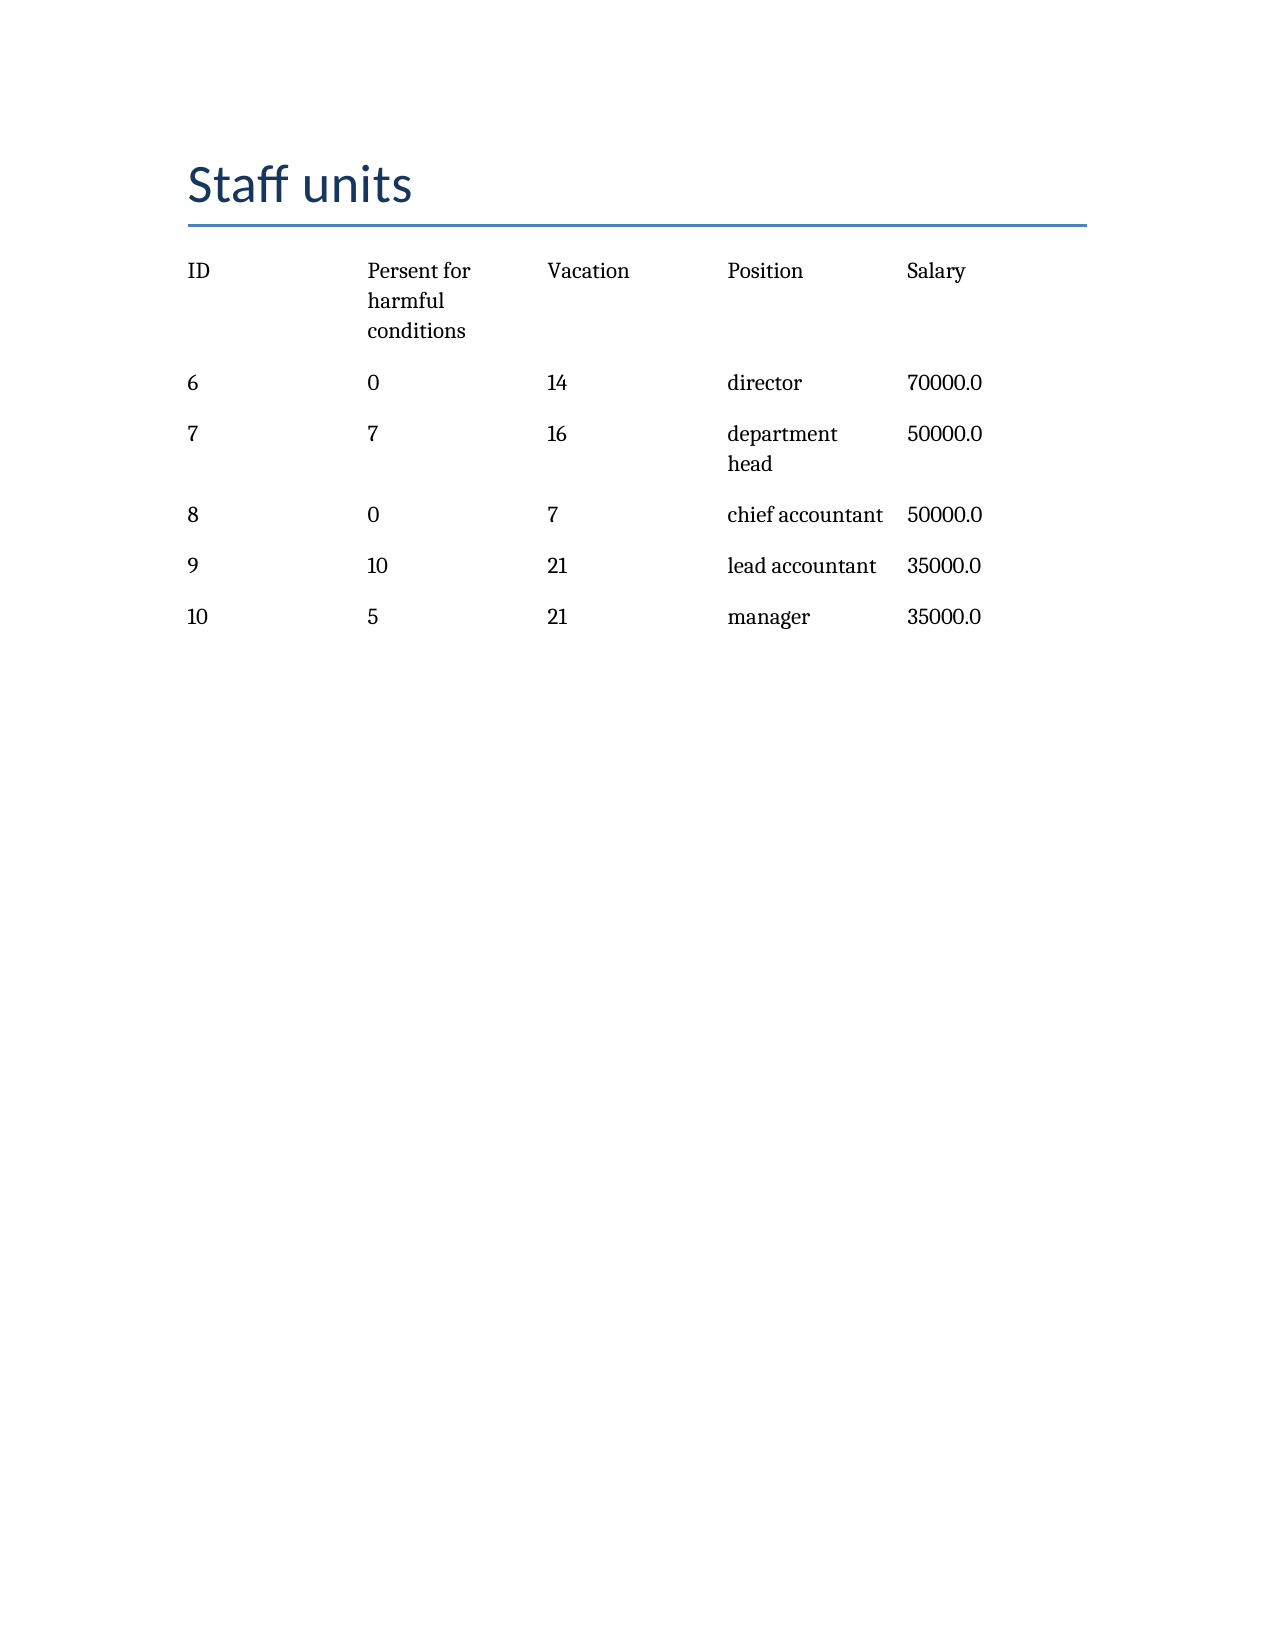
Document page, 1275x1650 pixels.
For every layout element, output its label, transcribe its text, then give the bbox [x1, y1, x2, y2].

table_header ID [176, 258, 356, 369]
table_cell 0 [356, 369, 536, 420]
table_cell 8 [176, 502, 356, 553]
table_cell manager [716, 604, 896, 655]
table_cell 21 [536, 604, 716, 655]
table_cell lead accountant [716, 553, 896, 604]
table_cell 10 [356, 553, 536, 604]
table_cell 21 [536, 553, 716, 604]
table_cell chief accountant [716, 502, 896, 553]
table_cell 50000.0 [896, 420, 1076, 502]
table_cell 14 [536, 369, 716, 420]
table_header Persent for harmful conditions [356, 258, 536, 369]
table_cell 9 [176, 553, 356, 604]
table_cell 7 [356, 420, 536, 502]
table_cell 7 [176, 420, 356, 502]
table_header Salary [896, 258, 1076, 369]
table_header Position [716, 258, 896, 369]
table_cell 0 [356, 502, 536, 553]
table_cell 35000.0 [896, 553, 1076, 604]
table_cell 16 [536, 420, 716, 502]
table_cell 5 [356, 604, 536, 655]
title Staff units [187, 150, 1087, 227]
table_cell 6 [176, 369, 356, 420]
table_cell 10 [176, 604, 356, 655]
table_cell 35000.0 [896, 604, 1076, 655]
table_cell 50000.0 [896, 502, 1076, 553]
table_cell 70000.0 [896, 369, 1076, 420]
table_cell director [716, 369, 896, 420]
table_header Vacation [536, 258, 716, 369]
table_cell department head [716, 420, 896, 502]
table_cell 7 [536, 502, 716, 553]
